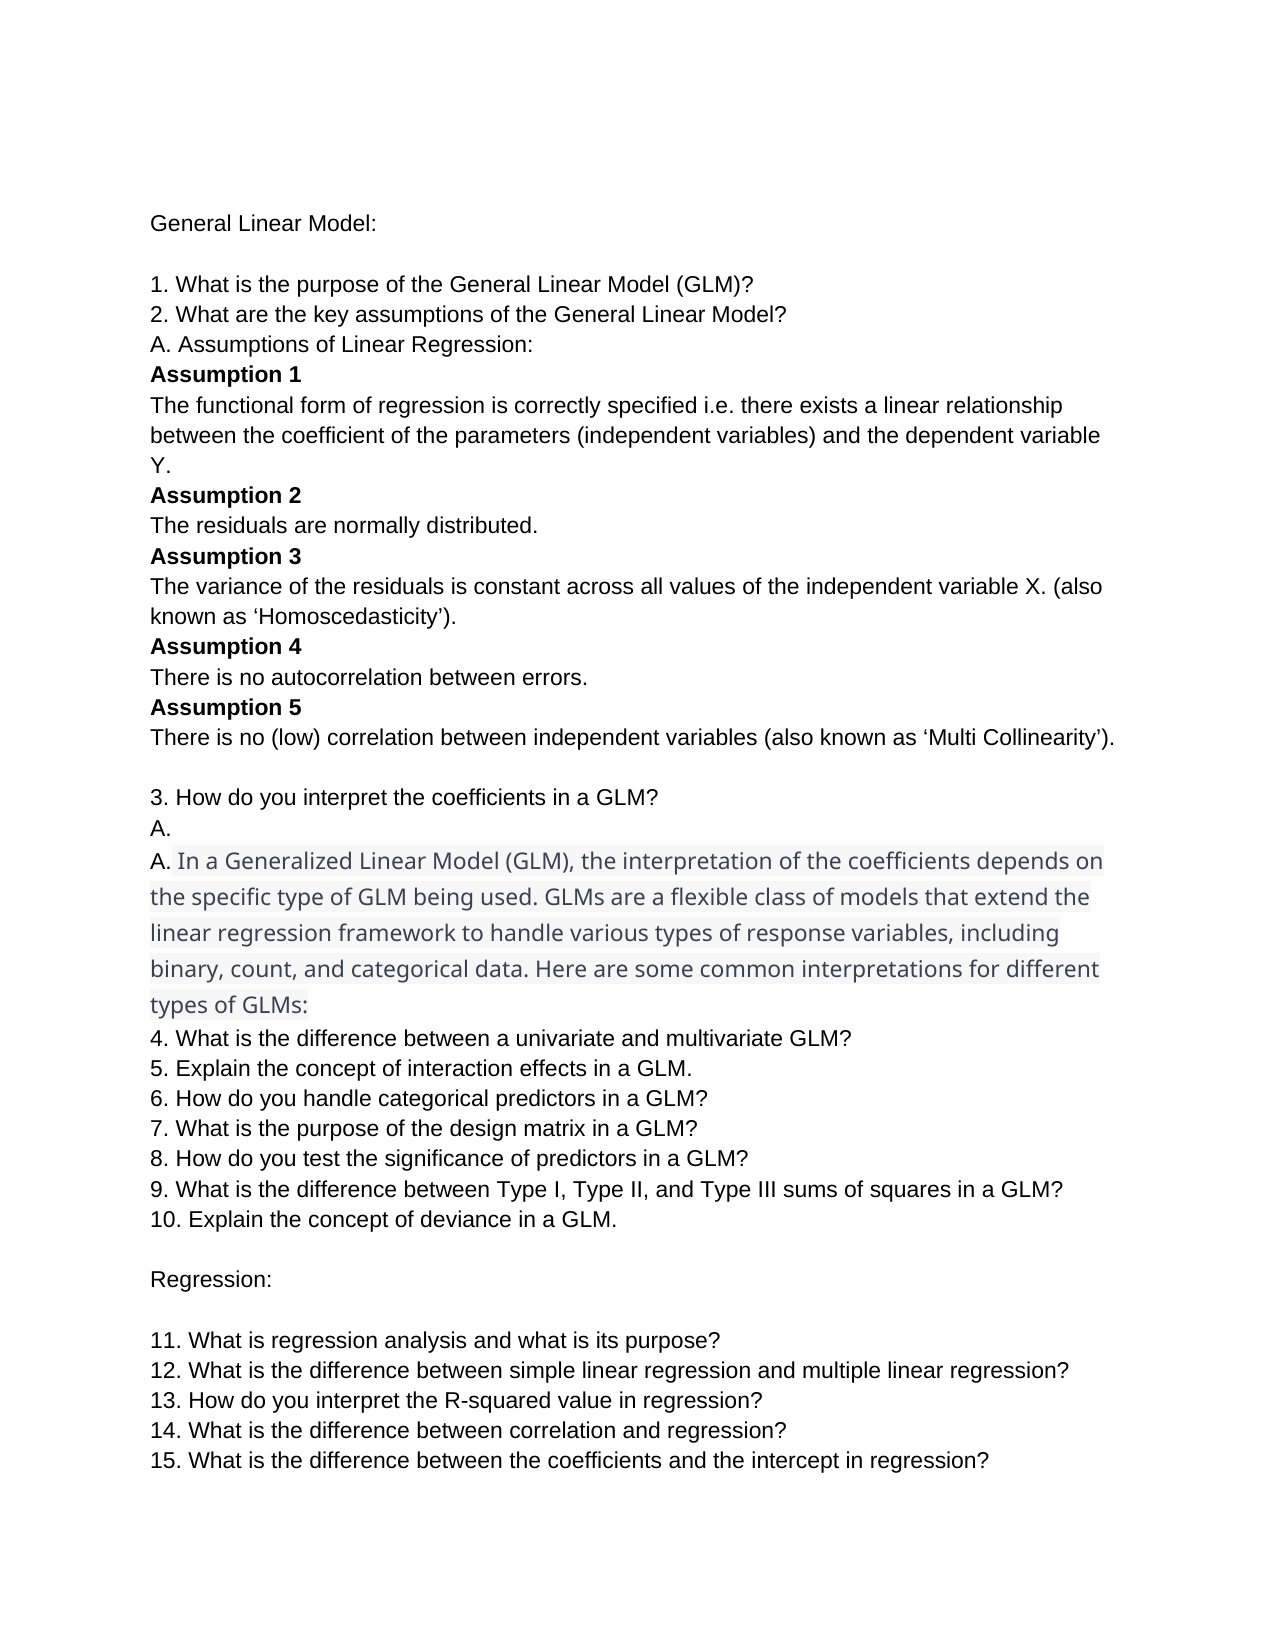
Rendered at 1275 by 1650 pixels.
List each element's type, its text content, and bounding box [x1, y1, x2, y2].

text 3. How do you interpret the coefficients in a GLM? [150, 784, 1125, 811]
text 12. What is the difference between simple linear regression and multiple linear regression? [150, 1357, 1125, 1383]
text 15. What is the difference between the coefficients and the intercept in regression? [150, 1447, 1125, 1474]
text Regression: [150, 1266, 1125, 1292]
text A. Assumptions of Linear Regression: [150, 331, 1125, 358]
text 6. How do you handle categorical predictors in a GLM? [150, 1085, 1125, 1111]
text 7. What is the purpose of the design matrix in a GLM? [150, 1115, 1125, 1141]
text The variance of the residuals is constant across all values of the independent variable X. (also known as ‘Homoscedasticity’). [150, 573, 1125, 629]
text 5. Explain the concept of interaction effects in a GLM. [150, 1055, 1125, 1081]
text A. In a Generalized Linear Model (GLM), the interpretation of the coefficients depends on the specific type of GLM being used. GLMs are a flexible class of models that extend the linear regression framework to handle various types of response variables, including binary, count, and categorical data. Here are some common interpretations for different types of GLMs: [150, 845, 1125, 1020]
text Assumption 4 [150, 633, 1125, 660]
text Assumption 3 [150, 543, 1125, 569]
text 13. How do you interpret the R-squared value in regression? [150, 1387, 1125, 1413]
text 2. What are the key assumptions of the General Linear Model? [150, 301, 1125, 327]
text 11. What is regression analysis and what is its purpose? [150, 1327, 1125, 1353]
text 14. What is the difference between correlation and regression? [150, 1417, 1125, 1443]
text General Linear Model: [150, 210, 1125, 237]
text There is no autocorrelation between errors. [150, 663, 1125, 690]
text 9. What is the difference between Type I, Type II, and Type III sums of squares in a GLM? [150, 1176, 1125, 1202]
text Assumption 2 [150, 482, 1125, 509]
text The functional form of regression is correctly specified i.e. there exists a linear relationship between the coefficient of the parameters (independent variables) and the dependent variable Y. [150, 392, 1125, 478]
text 8. How do you test the significance of predictors in a GLM? [150, 1145, 1125, 1172]
text The residuals are normally distributed. [150, 512, 1125, 539]
text 1. What is the purpose of the General Linear Model (GLM)? [150, 271, 1125, 297]
text 4. What is the difference between a univariate and multivariate GLM? [150, 1024, 1125, 1051]
text There is no (low) correlation between independent variables (also known as ‘Multi Collinearity’). [150, 724, 1125, 750]
text 10. Explain the concept of deviance in a GLM. [150, 1206, 1125, 1232]
text A. [150, 814, 1125, 841]
text Assumption 5 [150, 694, 1125, 720]
text Assumption 1 [150, 361, 1125, 388]
